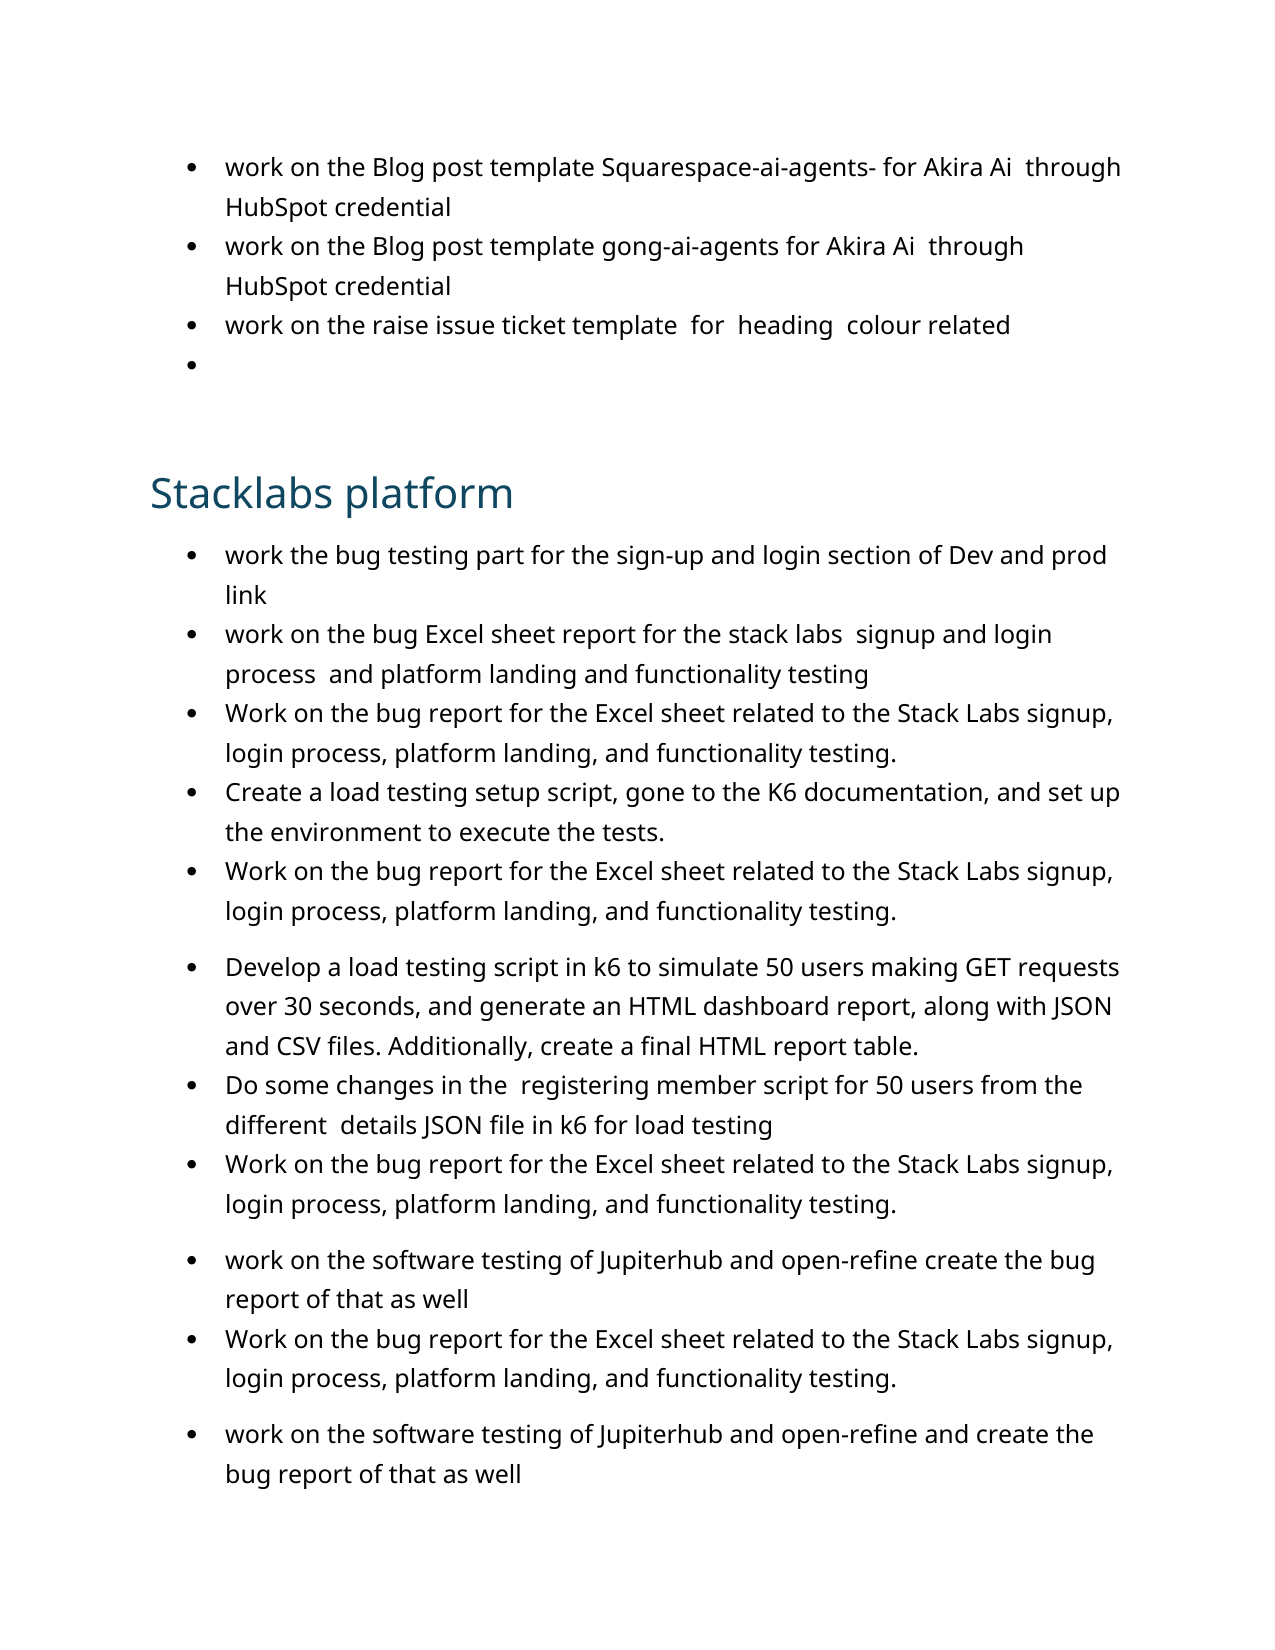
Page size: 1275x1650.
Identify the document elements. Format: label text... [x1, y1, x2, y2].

list work on the Blog post template Squarespace-ai-agents- for Akira Ai through HubSpot credential [187, 150, 1125, 223]
list work the bug testing part for the sign-up and login section of Dev and prod link [187, 538, 1125, 612]
subtitle Stacklabs platform [150, 464, 1125, 521]
list Work on the bug report for the Excel sheet related to the Stack Labs signup, login process, platform landing, and functionality testing. [187, 1321, 1125, 1395]
list Do some changes in the registering member script for 50 users from the different details JSON file in k6 for load testing [187, 1068, 1125, 1141]
list work on the software testing of Jupiterhub and open-refine and create the bug report of that as well [187, 1417, 1125, 1491]
list Work on the bug report for the Excel sheet related to the Stack Labs signup, login process, platform landing, and functionality testing. [187, 854, 1125, 927]
list work on the raise issue ticket template for heading colour related [187, 308, 1125, 342]
list work on the bug Excel sheet report for the stack labs signup and login process and platform landing and functionality testing [187, 617, 1125, 691]
list Develop a load testing script in k6 to simulate 50 users making GET requests over 30 seconds, and generate an HTML dashboard report, along with JSON and CSV files. Additionally, create a final HTML report table. [187, 949, 1125, 1062]
list Create a load testing setup script, gone to the K6 documentation, and set up the environment to execute the tests. [187, 775, 1125, 848]
list Work on the bug report for the Excel sheet related to the Stack Labs signup, login process, platform landing, and functionality testing. [187, 1147, 1125, 1220]
list Work on the bug report for the Excel sheet related to the Stack Labs signup, login process, platform landing, and functionality testing. [187, 696, 1125, 769]
list work on the software testing of Jupiterhub and open-refine create the bug report of that as well [187, 1242, 1125, 1316]
list work on the Blog post template gong-ai-agents for Akira Ai through HubSpot credential [187, 229, 1125, 302]
